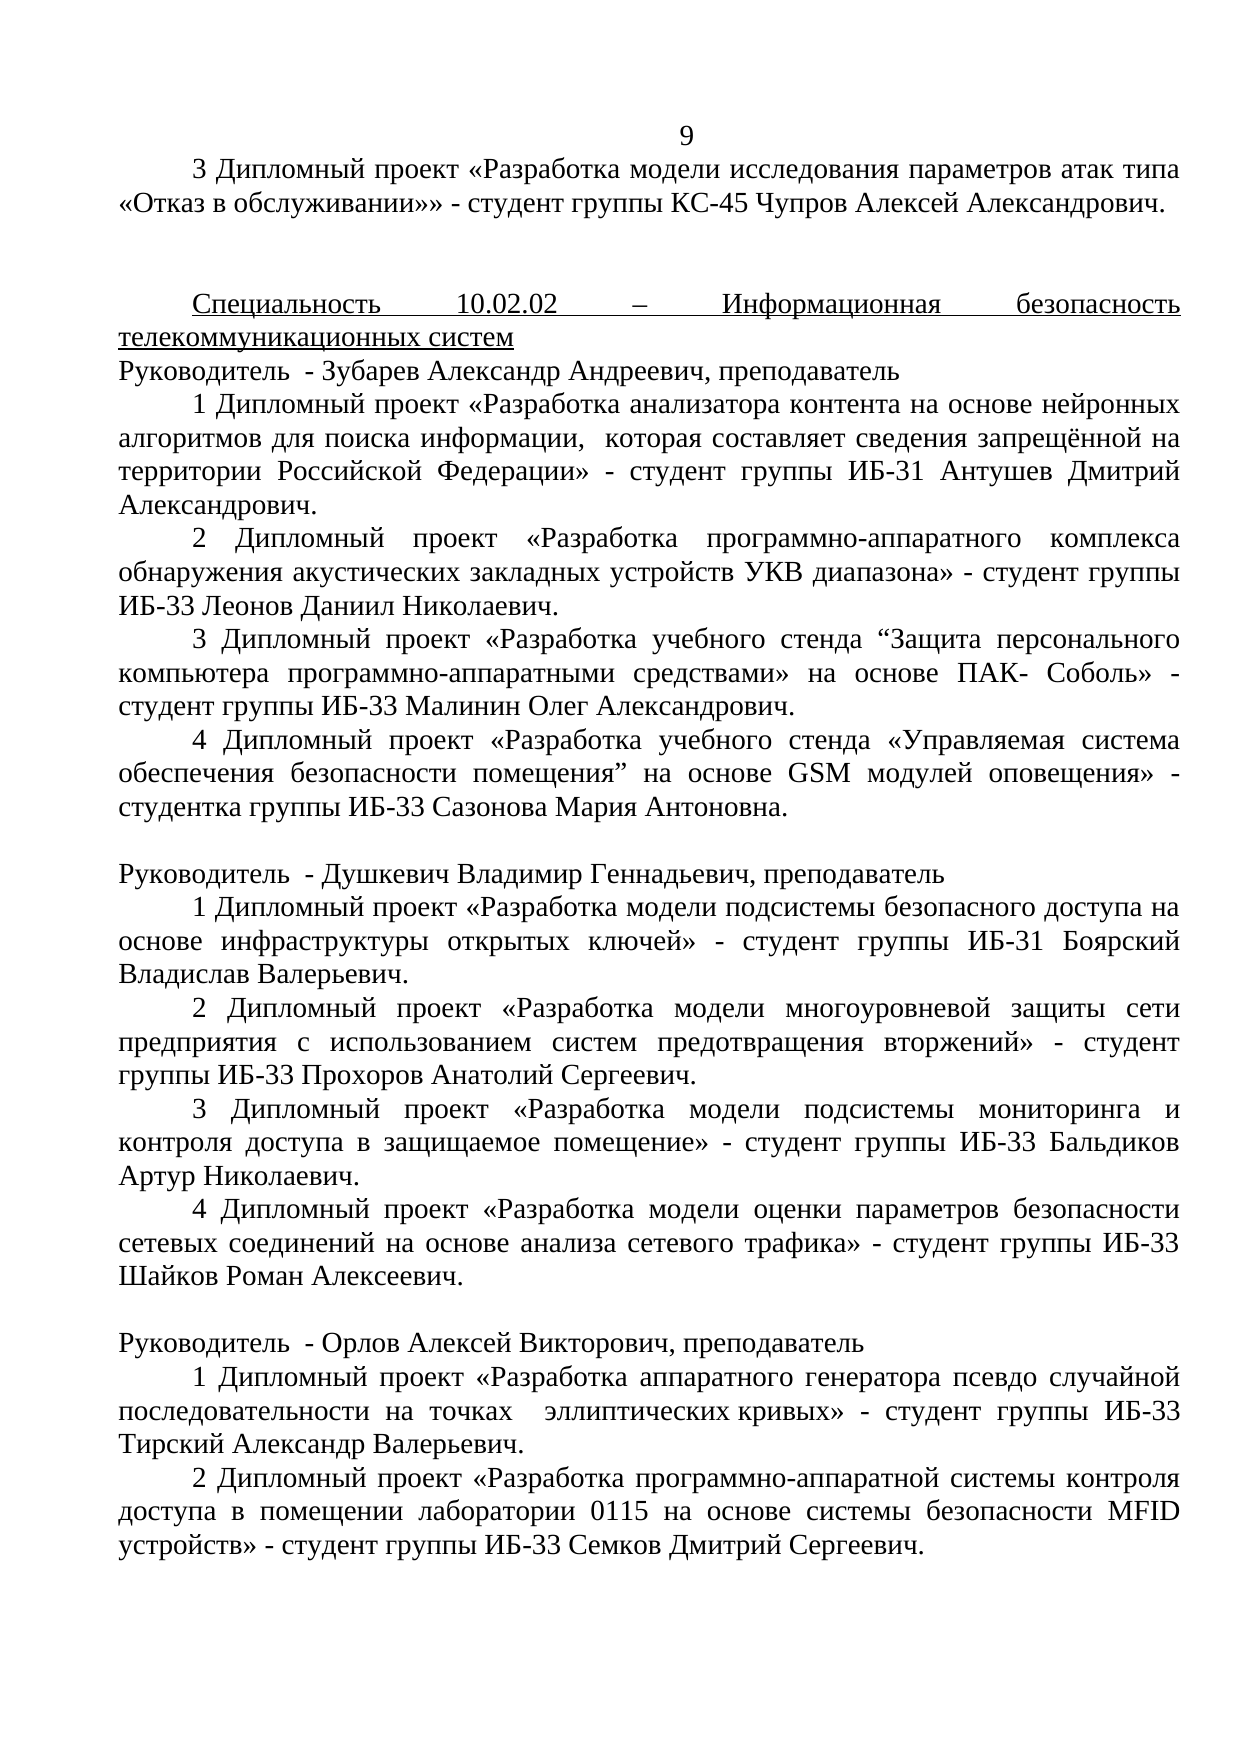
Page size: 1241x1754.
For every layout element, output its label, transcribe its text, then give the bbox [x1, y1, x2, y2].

text 2 Дипломный проект «Разработка модели многоуровневой защиты сети предприятия с использованием систем предотвращения вторжений» - студент группы ИБ-33 Прохоров Анатолий Сергеевич. [118, 990, 1181, 1091]
text 4 Дипломный проект «Разработка модели оценки параметров безопасности сетевых соединений на основе анализа сетевого трафика» - студент группы ИБ-33 Шайков Роман Алексеевич. [118, 1191, 1181, 1292]
text Руководитель - Орлов Алексей Викторович, преподаватель [118, 1326, 1181, 1359]
text Специальность 10.02.02 – Информационная безопасность телекоммуникационных систем [118, 286, 1181, 353]
text 1 Дипломный проект «Разработка анализатора контента на основе нейронных алгоритмов для поиска информации, которая составляет сведения запрещённой на территории Российской Федерации» - студент группы ИБ-31 Антушев Дмитрий Александрович. [118, 386, 1181, 521]
text Руководитель - Зубарев Александр Андреевич, преподаватель [118, 353, 1181, 386]
text 1 Дипломный проект «Разработка аппаратного генератора псевдо случайной последовательности на точках эллиптических кривых» - студент группы ИБ-33 Тирский Александр Валерьевич. [118, 1359, 1181, 1460]
text Руководитель - Душкевич Владимир Геннадьевич, преподаватель [118, 856, 1181, 889]
text 3 Дипломный проект «Разработка модели подсистемы мониторинга и контроля доступа в защищаемое помещение» - студент группы ИБ-33 Бальдиков Артур Николаевич. [118, 1091, 1181, 1191]
text 3 Дипломный проект «Разработка учебного стенда “Защита персонального компьютера программно-аппаратными средствами» на основе ПАК- Соболь» - студент группы ИБ-33 Малинин Олег Александрович. [118, 621, 1181, 722]
text 1 Дипломный проект «Разработка модели подсистемы безопасного доступа на основе инфраструктуры открытых ключей» - студент группы ИБ-31 Боярский Владислав Валерьевич. [118, 889, 1181, 990]
text 4 Дипломный проект «Разработка учебного стенда «Управляемая система обеспечения безопасности помещения” на основе GSM модулей оповещения» - студентка группы ИБ-33 Сазонова Мария Антоновна. [118, 722, 1181, 822]
text 9 [118, 118, 1181, 152]
text 3 Дипломный проект «Разработка модели исследования параметров атак типа «Отказ в обслуживании»» - студент группы КС-45 Чупров Алексей Александрович. [118, 152, 1181, 219]
text 2 Дипломный проект «Разработка программно-аппаратного комплекса обнаружения акустических закладных устройств УКВ диапазона» - студент группы ИБ-33 Леонов Даниил Николаевич. [118, 521, 1181, 621]
text 2 Дипломный проект «Разработка программно-аппаратной системы контроля доступа в помещении лаборатории 0115 на основе системы безопасности MFID устройств» - студент группы ИБ-33 Семков Дмитрий Сергеевич. [118, 1460, 1181, 1560]
